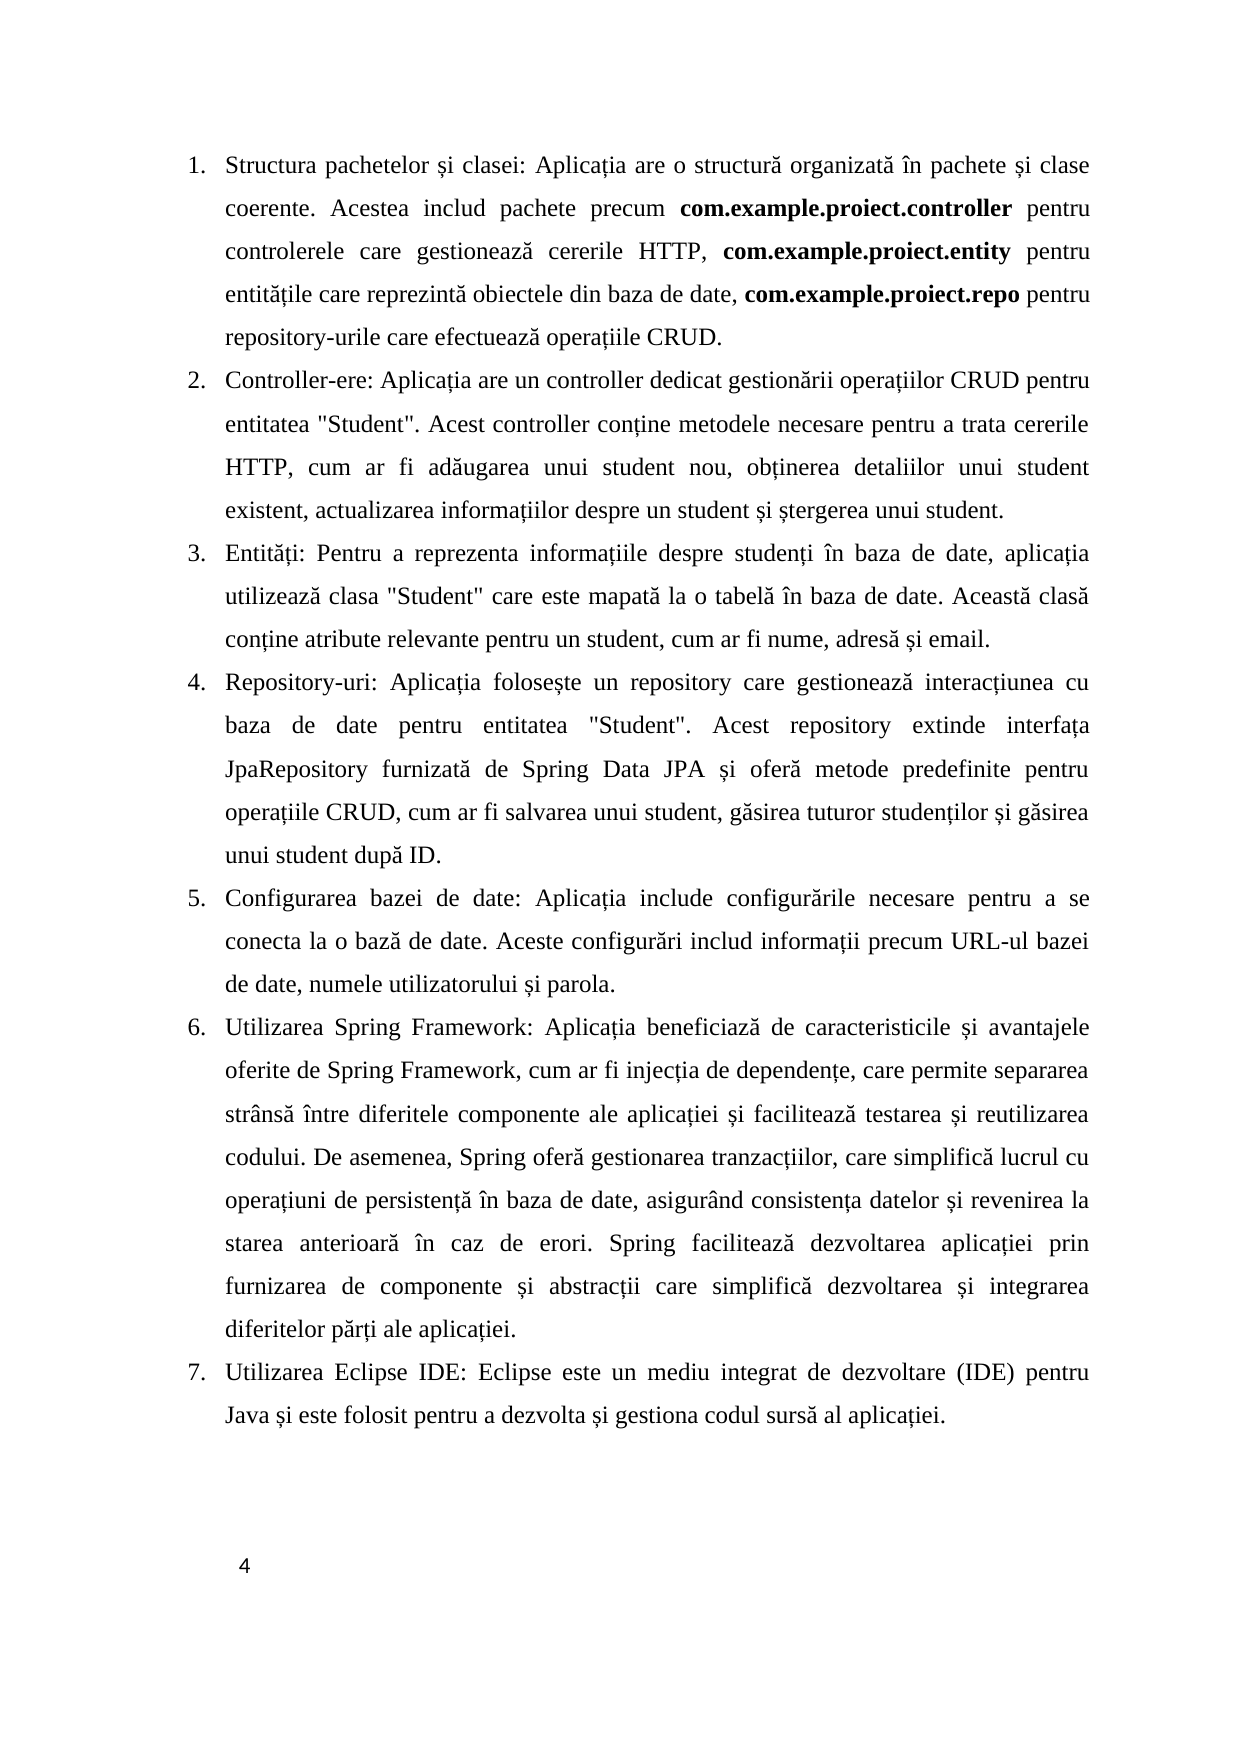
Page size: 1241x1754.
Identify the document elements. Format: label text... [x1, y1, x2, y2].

list Controller-ere: Aplicația are un controller dedicat gestionării operațiilor CRUD pentru entitatea "Student". Acest controller conține metodele necesare pentru a trata cererile HTTP, cum ar fi adăugarea unui student nou, obținerea detaliilor unui student existent, actualizarea informațiilor despre un student și ștergerea unui student. [187, 366, 1090, 524]
list Structura pachetelor și clasei: Aplicația are o structură organizată în pachete și clase coerente. Acestea includ pachete precum com.example.proiect.controller pentru controlerele care gestionează cererile HTTP, com.example.proiect.entity pentru entitățile care reprezintă obiectele din baza de date, com.example.proiect.repo pentru repository-urile care efectuează operațiile CRUD. [187, 150, 1090, 351]
list Repository-uri: Aplicația folosește un repository care gestionează interacțiunea cu baza de date pentru entitatea "Student". Acest repository extinde interfața JpaRepository furnizată de Spring Data JPA și oferă metode predefinite pentru operațiile CRUD, cum ar fi salvarea unui student, găsirea tuturor studenților și găsirea unui student după ID. [187, 667, 1090, 869]
list Configurarea bazei de date: Aplicația include configurările necesare pentru a se conecta la o bază de date. Aceste configurări includ informații precum URL-ul bazei de date, numele utilizatorului și parola. [187, 883, 1090, 998]
list Utilizarea Spring Framework: Aplicația beneficiază de caracteristicile și avantajele oferite de Spring Framework, cum ar fi injecția de dependențe, care permite separarea strânsă între diferitele componente ale aplicației și facilitează testarea și reutilizarea codului. De asemenea, Spring oferă gestionarea tranzacțiilor, care simplifică lucrul cu operațiuni de persistență în baza de date, asigurând consistența datelor și revenirea la starea anterioară în caz de erori. Spring facilitează dezvoltarea aplicației prin furnizarea de componente și abstracții care simplifică dezvoltarea și integrarea diferitelor părți ale aplicației. [187, 1012, 1090, 1343]
list Utilizarea Eclipse IDE: Eclipse este un mediu integrat de dezvoltare (IDE) pentru Java și este folosit pentru a dezvolta și gestiona codul sursă al aplicației. [187, 1357, 1090, 1429]
list Entități: Pentru a reprezenta informațiile despre studenți în baza de date, aplicația utilizează clasa "Student" care este mapată la o tabelă în baza de date. Această clasă conține atribute relevante pentru un student, cum ar fi nume, adresă și email. [187, 538, 1090, 653]
